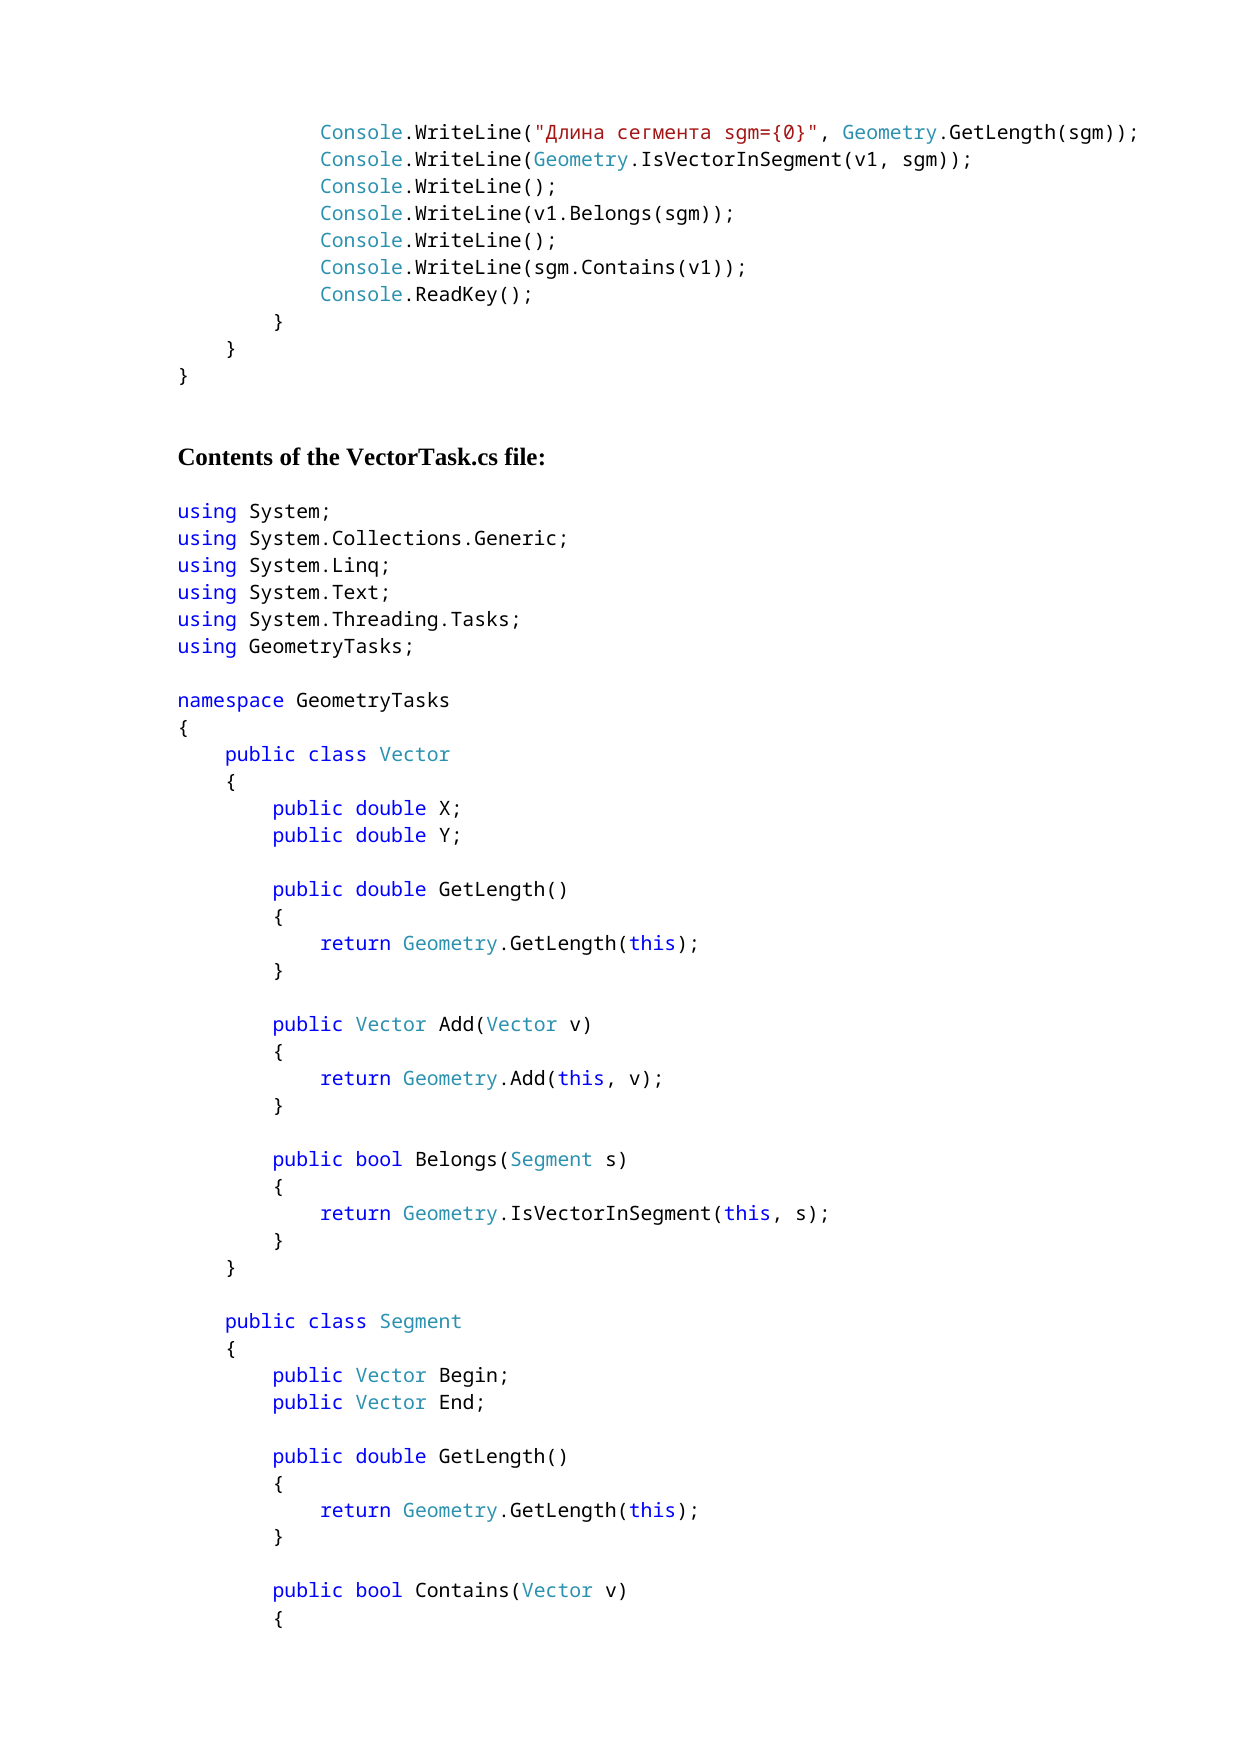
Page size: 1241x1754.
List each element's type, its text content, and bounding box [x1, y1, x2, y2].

text public bool Belongs(Segment s) [177, 1145, 1152, 1172]
text public double GetLength() [177, 1442, 1152, 1469]
text } [177, 1226, 1152, 1253]
text using System.Collections.Generic; [177, 524, 1152, 552]
text } [177, 1091, 1152, 1118]
text public double Y; [177, 821, 1152, 848]
text public double X; [177, 794, 1152, 821]
text public bool Contains(Vector v) [177, 1577, 1152, 1604]
text } [177, 334, 1152, 361]
text { [177, 1037, 1152, 1064]
text return Geometry.GetLength(this); [177, 929, 1152, 956]
text using System.Linq; [177, 552, 1152, 578]
text using System.Threading.Tasks; [177, 606, 1152, 632]
text Console.WriteLine(Geometry.IsVectorInSegment(v1, sgm)); [177, 145, 1152, 172]
text { [177, 1172, 1152, 1199]
text using System.Text; [177, 578, 1152, 606]
text { [177, 1604, 1152, 1631]
text Console.WriteLine(v1.Belongs(sgm)); [177, 199, 1152, 226]
text public class Segment [177, 1307, 1152, 1334]
text public Vector End; [177, 1388, 1152, 1415]
text { [177, 1334, 1152, 1361]
text Console.WriteLine(); [177, 172, 1152, 199]
text using GeometryTasks; [177, 632, 1152, 659]
text Console.WriteLine(sgm.Contains(v1)); [177, 253, 1152, 280]
text } [177, 361, 1152, 388]
text return Geometry.GetLength(this); [177, 1496, 1152, 1523]
text public class Vector [177, 740, 1152, 767]
text Contents of the VectorTask.cs file: [177, 442, 1152, 471]
text { [177, 713, 1152, 740]
text } [177, 307, 1152, 334]
text public Vector Begin; [177, 1361, 1152, 1388]
text public Vector Add(Vector v) [177, 1010, 1152, 1037]
text using System; [177, 498, 1152, 524]
text return Geometry.Add(this, v); [177, 1064, 1152, 1091]
text } [177, 1523, 1152, 1550]
text public double GetLength() [177, 875, 1152, 902]
text Console.ReadKey(); [177, 280, 1152, 307]
text Console.WriteLine(); [177, 226, 1152, 253]
text } [177, 1253, 1152, 1280]
text } [177, 956, 1152, 983]
text Console.WriteLine("Длина сегмента sgm={0}", Geometry.GetLength(sgm)); [177, 118, 1152, 145]
text { [177, 902, 1152, 929]
text { [177, 767, 1152, 794]
text return Geometry.IsVectorInSegment(this, s); [177, 1199, 1152, 1226]
text namespace GeometryTasks [177, 686, 1152, 713]
text { [177, 1469, 1152, 1496]
